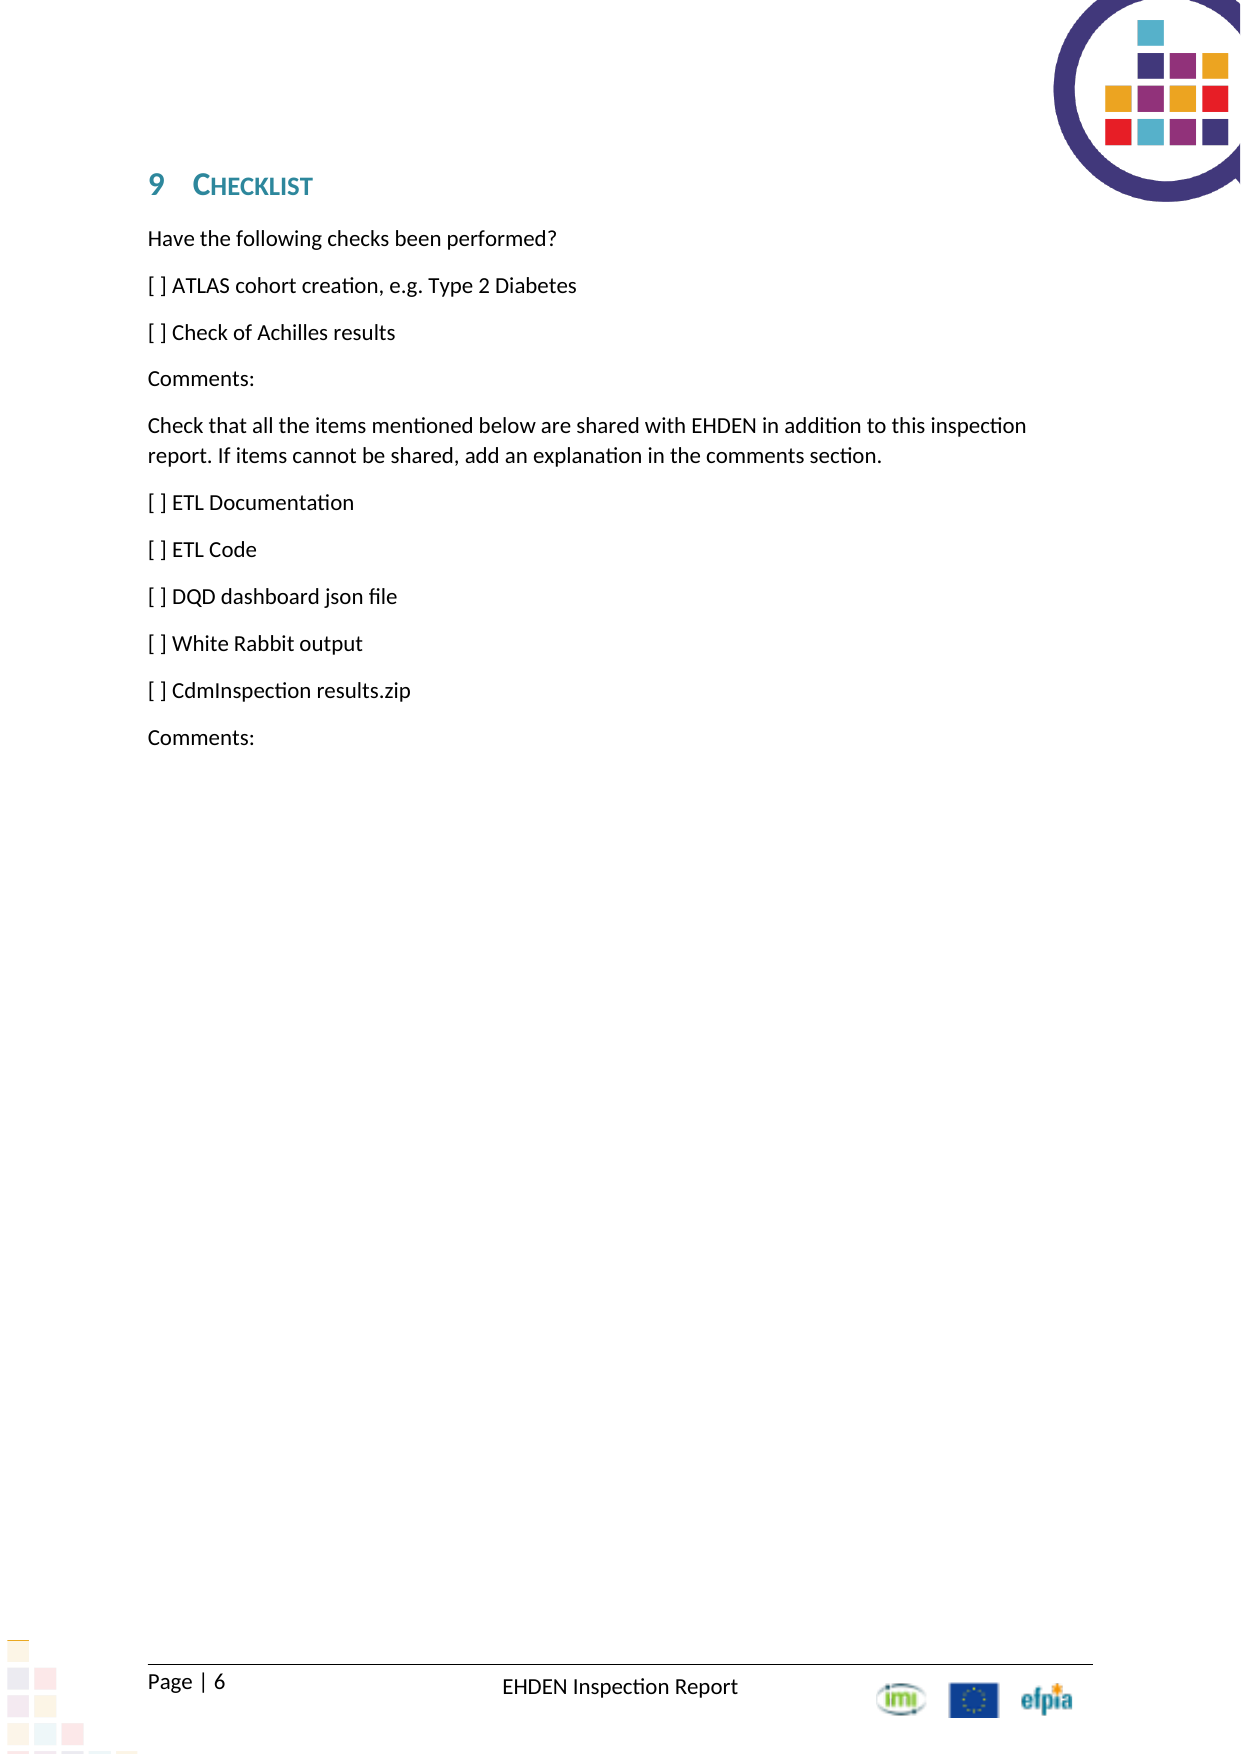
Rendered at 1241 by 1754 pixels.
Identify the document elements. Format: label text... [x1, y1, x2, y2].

text [ ] DQD dashboard json file [148, 582, 1093, 610]
text [ ] ETL Code [148, 535, 1093, 563]
text [ ] ATLAS cohort creation, e.g. Type 2 Diabetes [148, 271, 1093, 299]
text Comments: [148, 364, 1093, 393]
text Check that all the items mentioned below are shared with EHDEN in addition to this inspection report. If items cannot be shared, add an explanation in the comments section. [148, 411, 1093, 470]
text [ ] Check of Achilles results [148, 318, 1093, 346]
text [ ] White Rabbit output [148, 629, 1093, 657]
text Comments: [148, 723, 1093, 751]
picture [1053, 0, 1241, 207]
picture [876, 1682, 1073, 1718]
text [ ] CdmInspection results.zip [148, 676, 1093, 704]
text Have the following checks been performed? [148, 224, 1093, 252]
text [ ] ETL Documentation [148, 488, 1093, 517]
subtitle Checklist [148, 163, 1093, 204]
